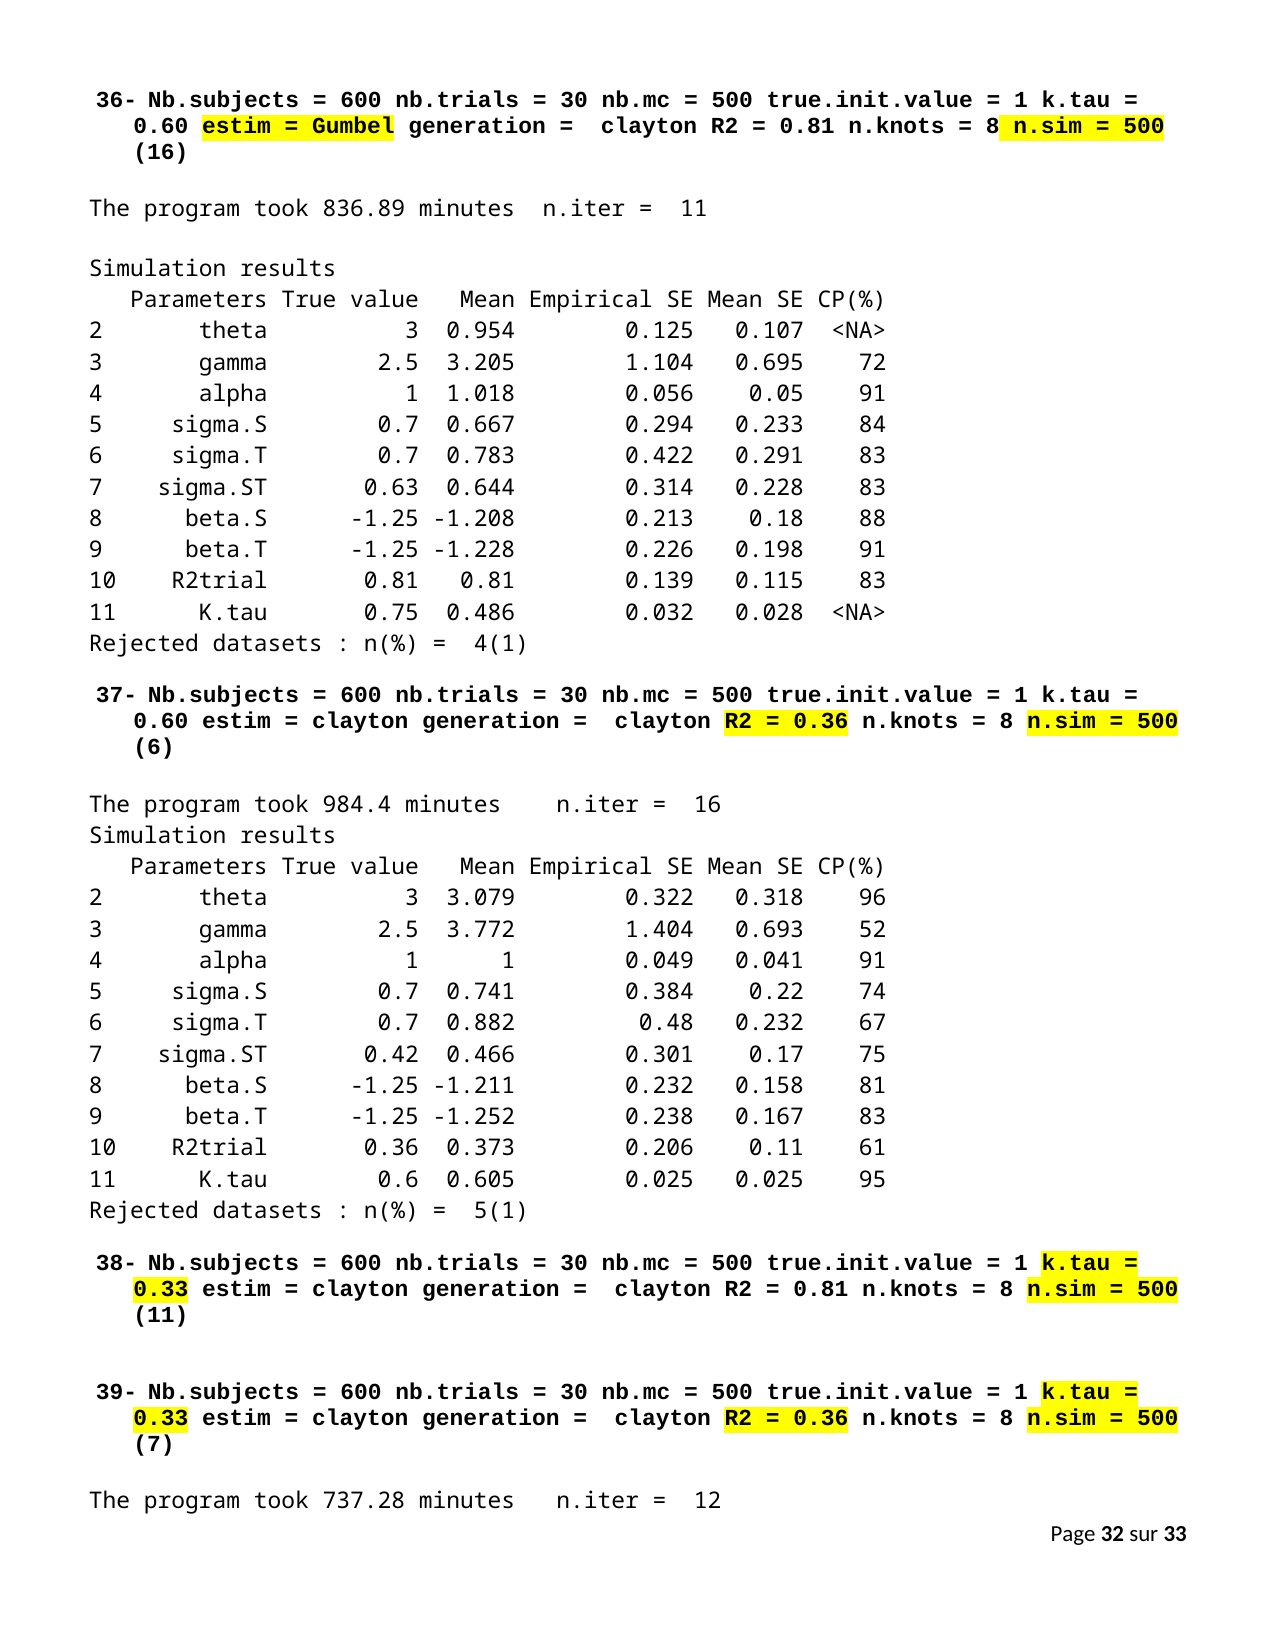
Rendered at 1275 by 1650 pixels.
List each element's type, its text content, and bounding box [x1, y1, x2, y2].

text 9 beta.T -1.25 -1.228 0.226 0.198 91 [89, 533, 1186, 564]
text 4 alpha 1 1 0.049 0.041 91 [89, 944, 1186, 975]
text 11 K.tau 0.6 0.605 0.025 0.025 95 [89, 1163, 1186, 1194]
text 5 sigma.S 0.7 0.741 0.384 0.22 74 [89, 975, 1186, 1006]
text 10 R2trial 0.81 0.81 0.139 0.115 83 [89, 564, 1186, 595]
text 8 beta.S -1.25 -1.208 0.213 0.18 88 [89, 502, 1186, 533]
text 3 gamma 2.5 3.772 1.404 0.693 52 [89, 913, 1186, 944]
text 10 R2trial 0.36 0.373 0.206 0.11 61 [89, 1131, 1186, 1163]
text 6 sigma.T 0.7 0.783 0.422 0.291 83 [89, 439, 1186, 470]
text 4 alpha 1 1.018 0.056 0.05 91 [89, 377, 1186, 408]
list Nb.subjects = 600 nb.trials = 30 nb.mc = 500 true.init.value = 1 k.tau = 0.60 estim = clayton generation = clayton R2 = 0.36 n.knots = 8 n.sim = 500 (6) [96, 684, 1186, 762]
text 7 sigma.ST 0.42 0.466 0.301 0.17 75 [89, 1038, 1186, 1069]
text 3 gamma 2.5 3.205 1.104 0.695 72 [89, 345, 1186, 377]
list Nb.subjects = 600 nb.trials = 30 nb.mc = 500 true.init.value = 1 k.tau = 0.33 estim = clayton generation = clayton R2 = 0.36 n.knots = 8 n.sim = 500 (7) [96, 1381, 1186, 1458]
text 2 theta 3 3.079 0.322 0.318 96 [89, 881, 1186, 913]
text The program took 737.28 minutes n.iter = 12 [89, 1484, 1186, 1516]
text The program took 836.89 minutes n.iter = 11 [89, 192, 1186, 224]
list Nb.subjects = 600 nb.trials = 30 nb.mc = 500 true.init.value = 1 k.tau = 0.33 estim = clayton generation = clayton R2 = 0.81 n.knots = 8 n.sim = 500 (11) [96, 1251, 1186, 1329]
text The program took 984.4 minutes n.iter = 16 [89, 788, 1186, 819]
text 7 sigma.ST 0.63 0.644 0.314 0.228 83 [89, 470, 1186, 502]
text 2 theta 3 0.954 0.125 0.107 <NA> [89, 314, 1186, 345]
text Simulation results [89, 819, 1186, 850]
text 6 sigma.T 0.7 0.882 0.48 0.232 67 [89, 1006, 1186, 1038]
text Parameters True value Mean Empirical SE Mean SE CP(%) [89, 283, 1186, 314]
list Nb.subjects = 600 nb.trials = 30 nb.mc = 500 true.init.value = 1 k.tau = 0.60 estim = Gumbel generation = clayton R2 = 0.81 n.knots = 8 n.sim = 500 (16) [96, 89, 1186, 166]
text Rejected datasets : n(%) = 5(1) [89, 1194, 1186, 1225]
text 11 K.tau 0.75 0.486 0.032 0.028 <NA> [89, 595, 1186, 627]
text Simulation results [89, 252, 1186, 283]
text 8 beta.S -1.25 -1.211 0.232 0.158 81 [89, 1069, 1186, 1100]
text Parameters True value Mean Empirical SE Mean SE CP(%) [89, 850, 1186, 881]
text 9 beta.T -1.25 -1.252 0.238 0.167 83 [89, 1100, 1186, 1131]
text Rejected datasets : n(%) = 4(1) [89, 627, 1186, 658]
text 5 sigma.S 0.7 0.667 0.294 0.233 84 [89, 408, 1186, 439]
